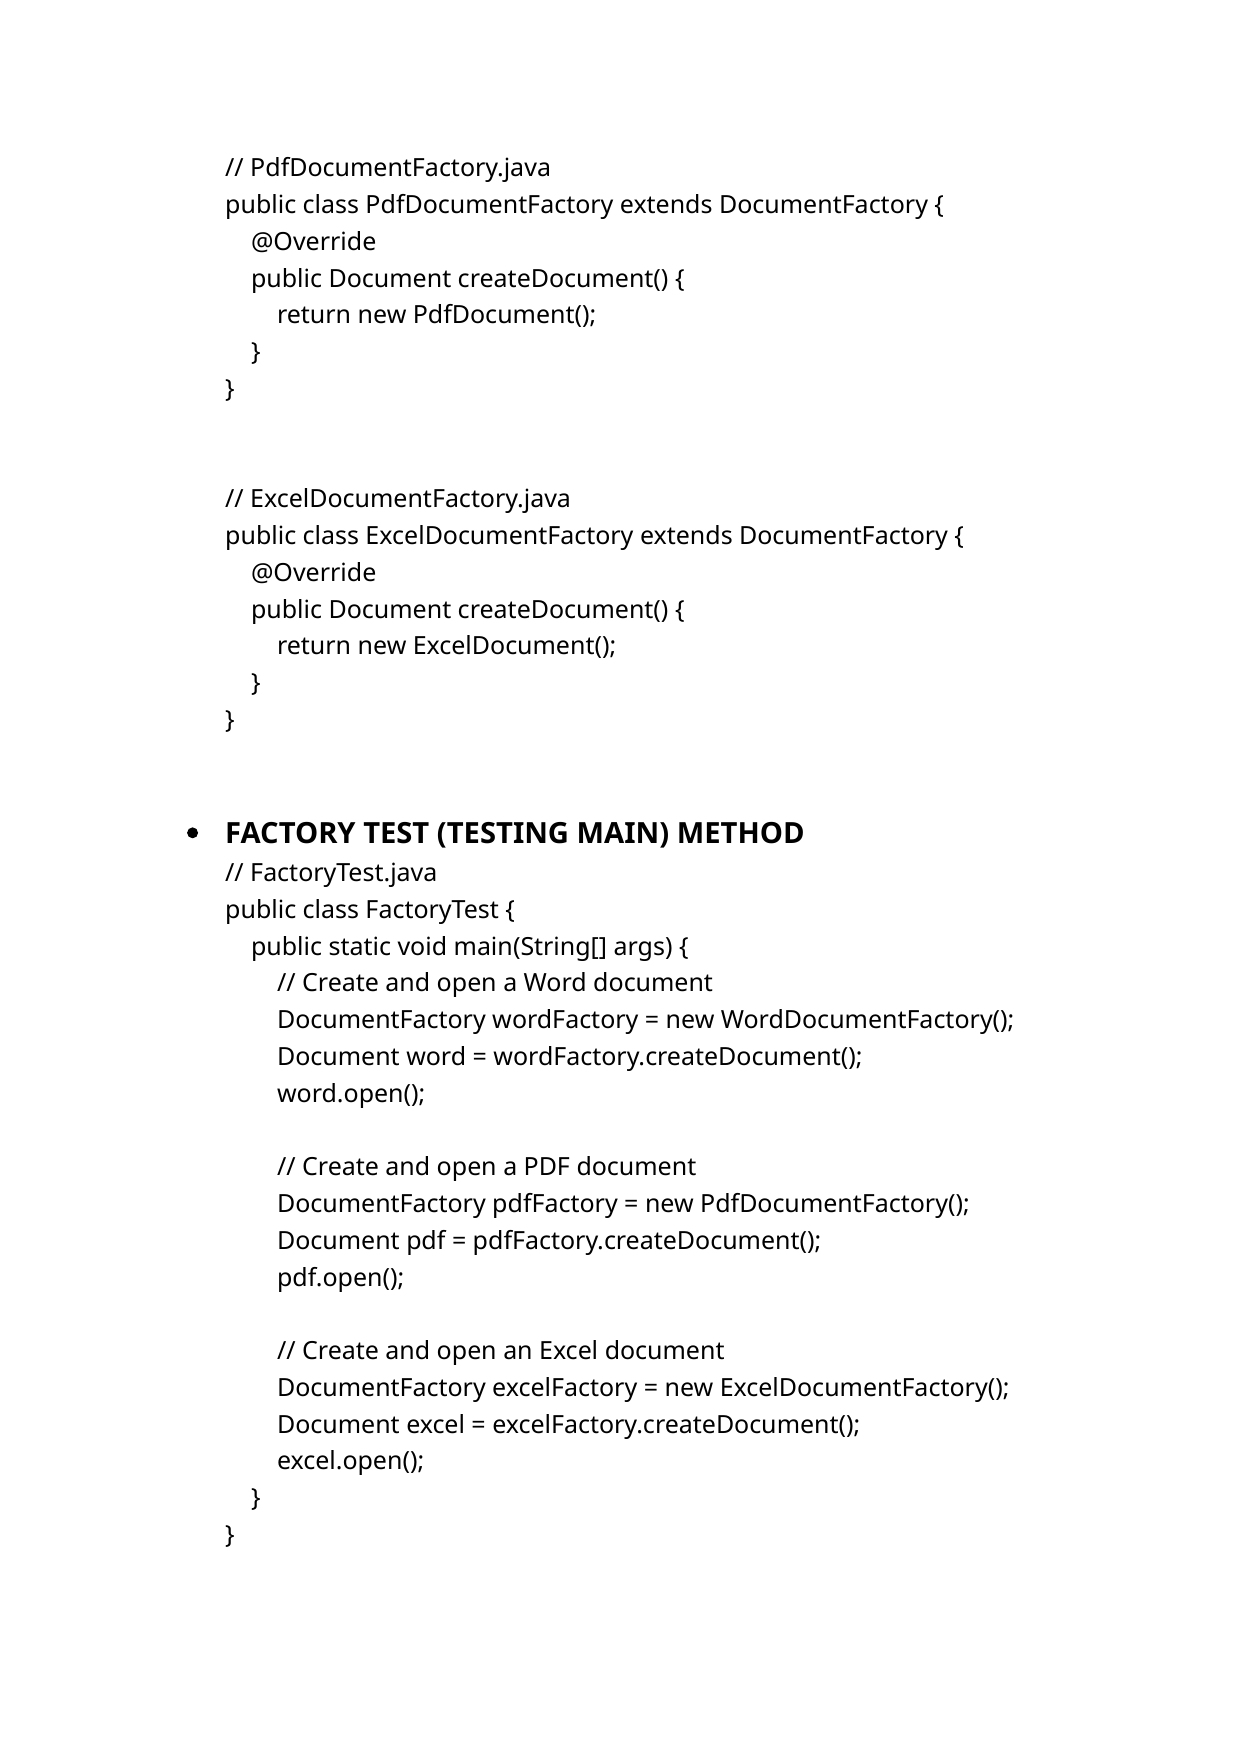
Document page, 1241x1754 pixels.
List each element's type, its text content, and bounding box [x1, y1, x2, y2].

list return new ExcelDocument(); [225, 628, 1090, 662]
list } [225, 334, 1090, 368]
list } [225, 1480, 1090, 1514]
list } [225, 665, 1090, 699]
list FACTORY TEST (TESTING MAIN) METHOD [187, 812, 1090, 852]
list public Document createDocument() { [225, 591, 1090, 625]
list } [225, 1517, 1090, 1551]
list // Create and open a PDF document [225, 1149, 1090, 1183]
list pdf.open(); [225, 1259, 1090, 1293]
list public Document createDocument() { [225, 260, 1090, 294]
list public class PdfDocumentFactory extends DocumentFactory { [225, 187, 1090, 221]
list Document pdf = pdfFactory.createDocument(); [225, 1222, 1090, 1256]
list } [225, 702, 1090, 736]
list Document excel = excelFactory.createDocument(); [225, 1406, 1090, 1440]
list DocumentFactory wordFactory = new WordDocumentFactory(); [225, 1002, 1090, 1036]
list // Create and open a Word document [225, 965, 1090, 999]
list excel.open(); [225, 1443, 1090, 1477]
list public static void main(String[] args) { [225, 928, 1090, 962]
list DocumentFactory excelFactory = new ExcelDocumentFactory(); [225, 1369, 1090, 1403]
list // PdfDocumentFactory.java [225, 150, 1090, 184]
list public class ExcelDocumentFactory extends DocumentFactory { [225, 518, 1090, 552]
list @Override [225, 554, 1090, 588]
list public class FactoryTest { [225, 891, 1090, 926]
list Document word = wordFactory.createDocument(); [225, 1038, 1090, 1073]
list // FactoryTest.java [225, 855, 1090, 889]
list DocumentFactory pdfFactory = new PdfDocumentFactory(); [225, 1186, 1090, 1220]
list word.open(); [225, 1075, 1090, 1109]
list } [225, 371, 1090, 405]
list return new PdfDocument(); [225, 297, 1090, 331]
list // Create and open an Excel document [225, 1333, 1090, 1367]
list @Override [225, 223, 1090, 258]
list // ExcelDocumentFactory.java [225, 481, 1090, 515]
